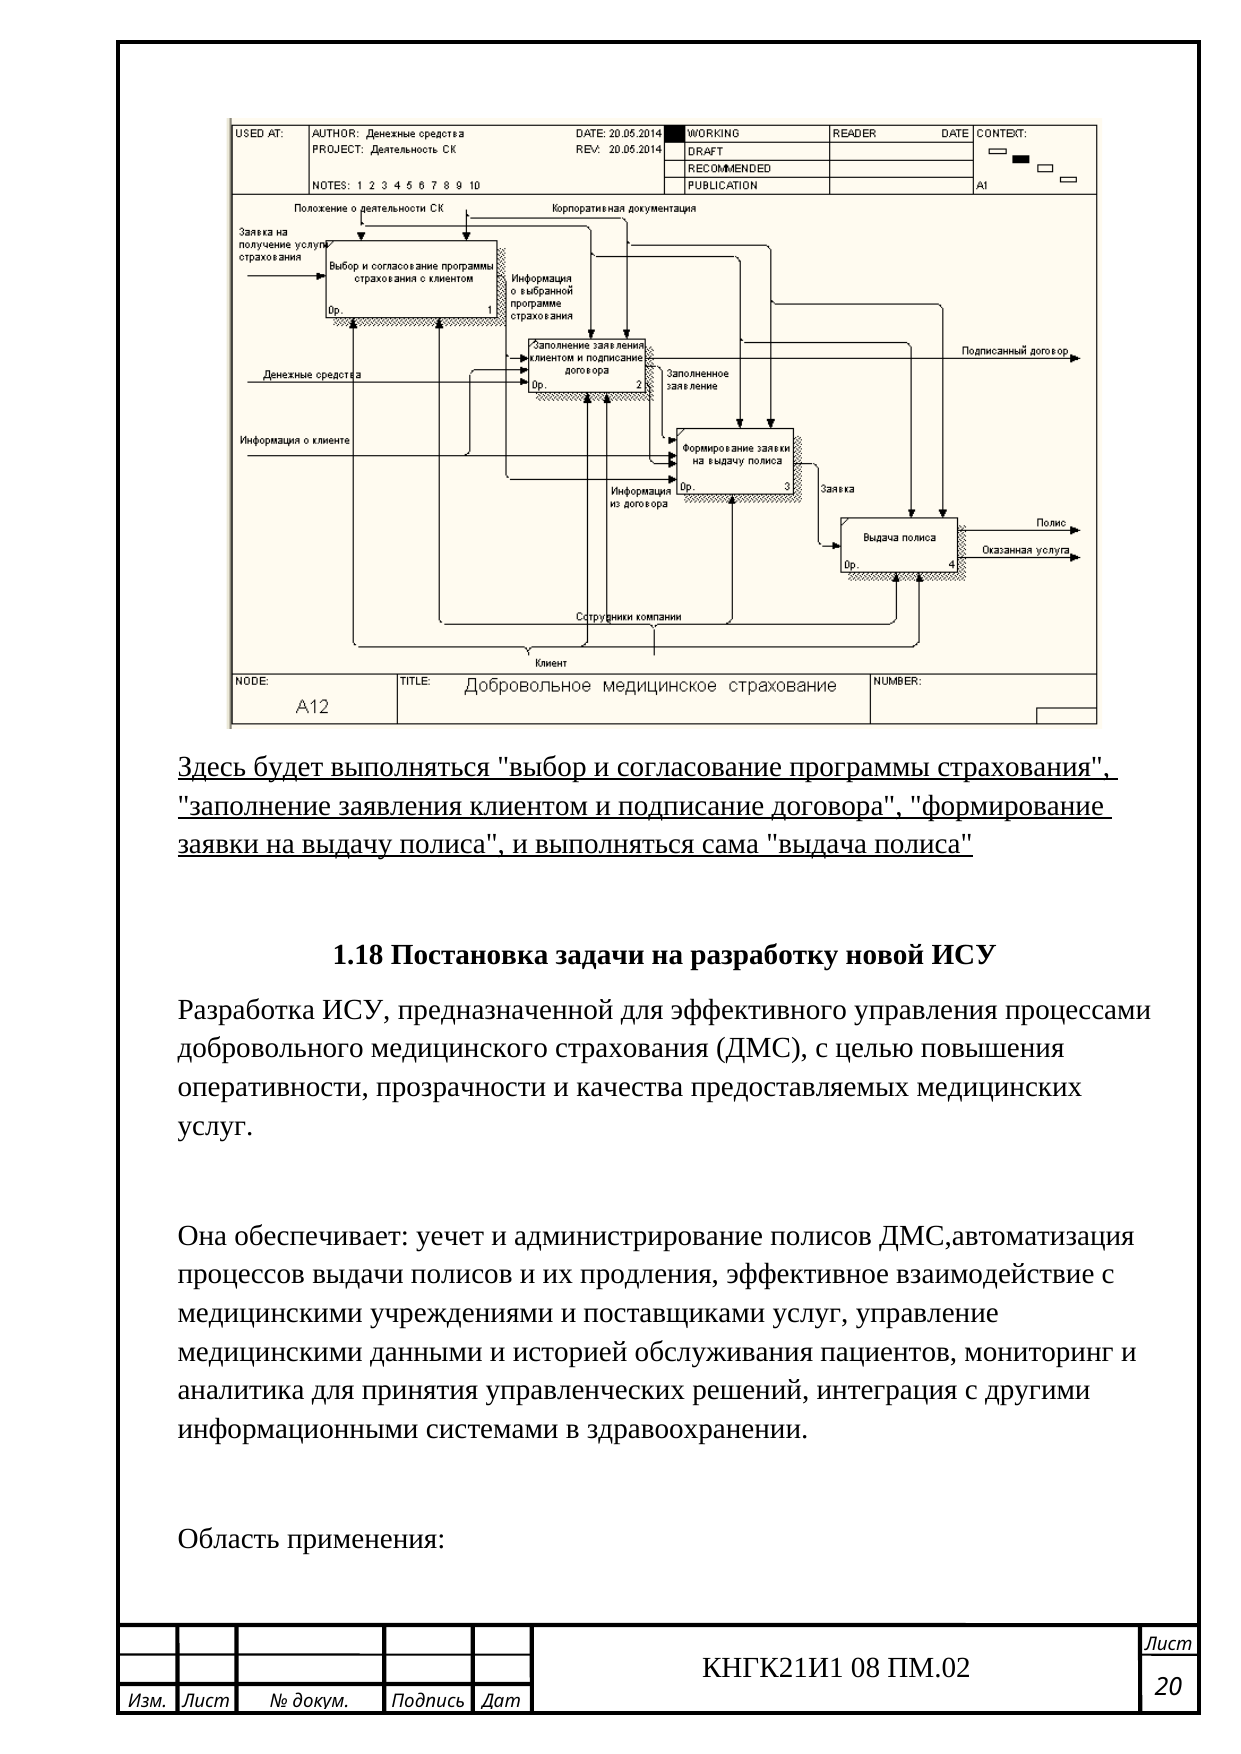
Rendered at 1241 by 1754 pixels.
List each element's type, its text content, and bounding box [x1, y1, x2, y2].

text Разработка ИСУ, предназначенной для эффективного управления процессами добровольного медицинского страхования (ДМС), с целью повышения оперативности, прозрачности и качества предоставляемых медицинских услуг. [177, 992, 1152, 1141]
text Она обеспечивает: уeчет и администрирование полисов ДМС,автоматизация процессов выдачи полисов и их продления, эффективное взаимодействие с медицинскими учреждениями и поставщиками услуг, управление медицинскими данными и историей обслуживания пациентов, мониторинг и аналитика для принятия управленческих решений, интеграция с другими информационными системами в здравоохранении. [177, 1218, 1152, 1444]
text Область применения: [177, 1521, 1152, 1555]
text 1.18 Постановка задачи на разработку новой ИСУ [177, 937, 1152, 970]
picture [226, 118, 1103, 729]
text Здесь будет выполняться "выбор и согласование программы страхования", "заполнение заявления клиентом и подписание договора", "формирование заявки на выдачу полиса", и выполняться сама "выдача полиса" [177, 749, 1152, 860]
